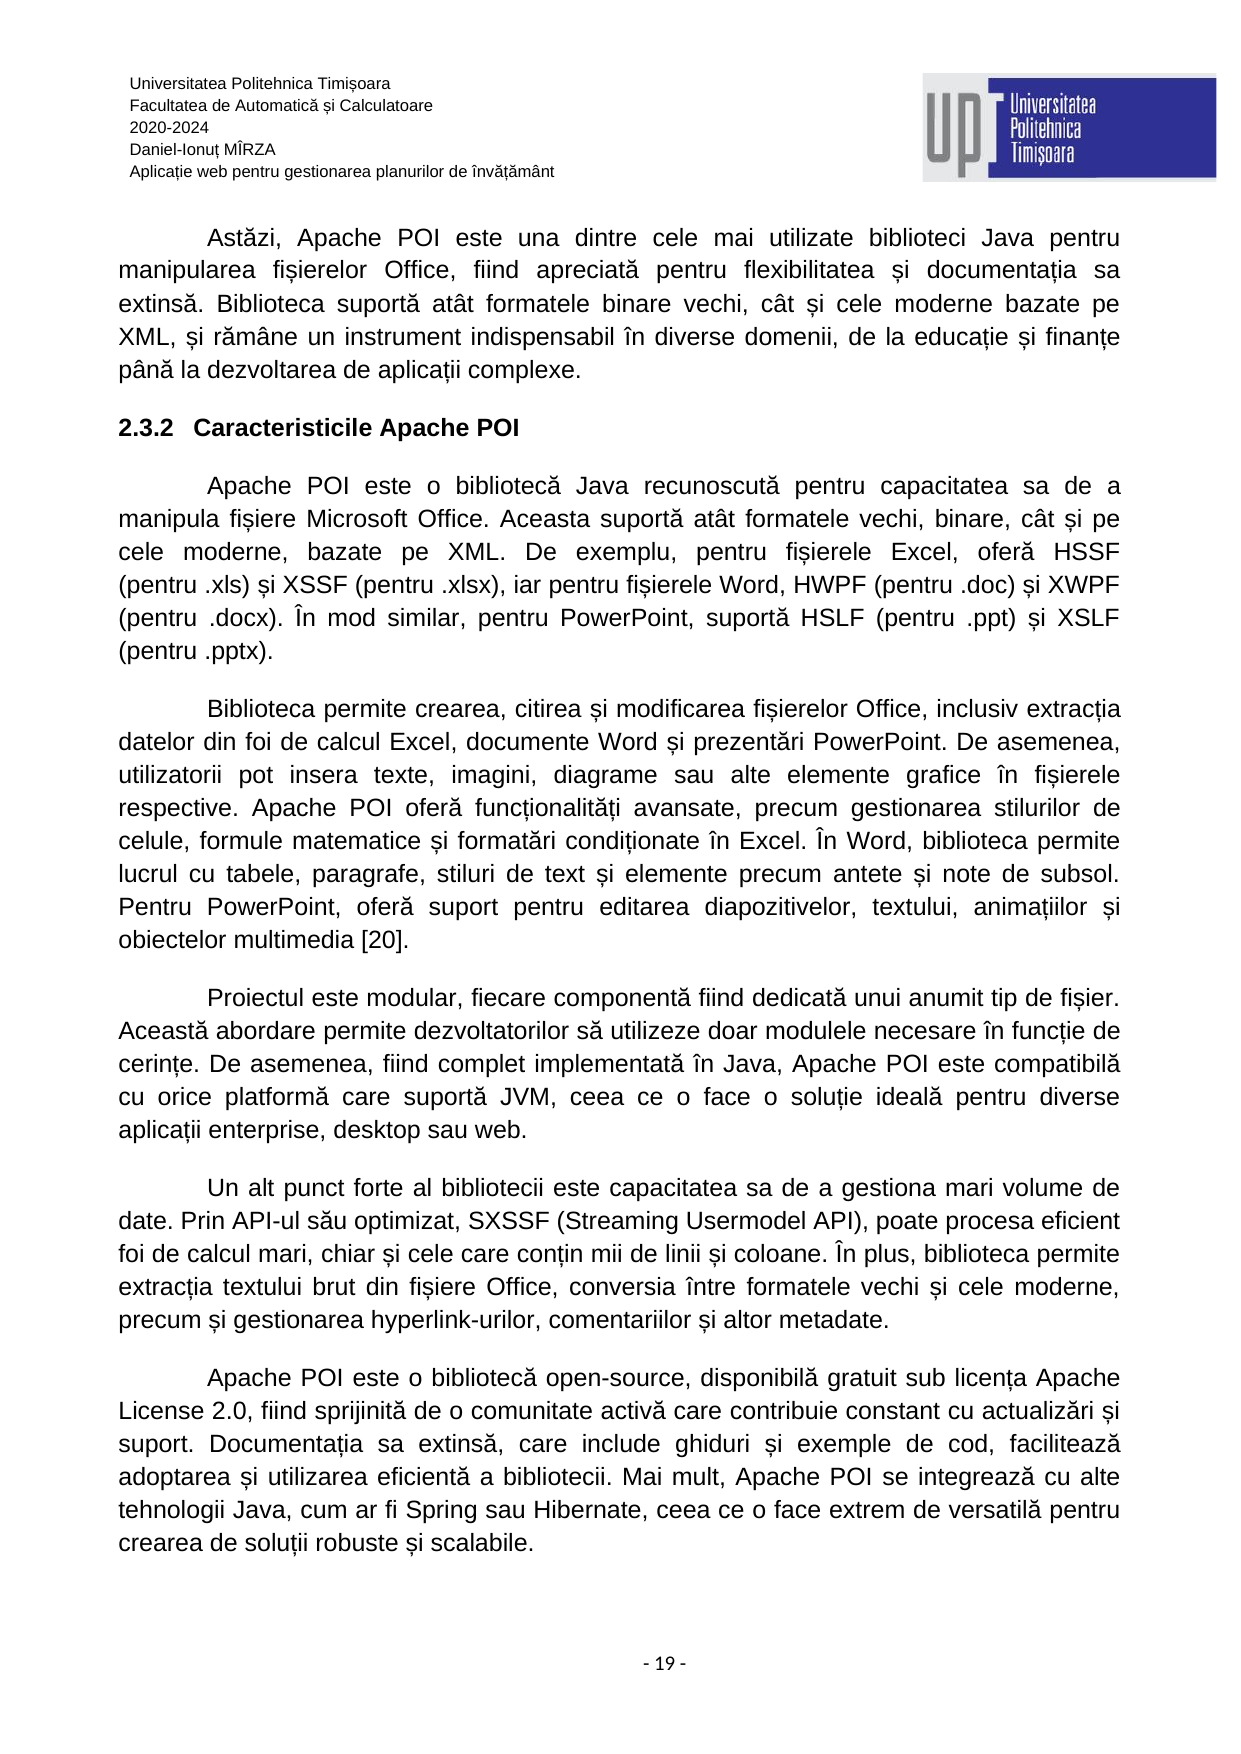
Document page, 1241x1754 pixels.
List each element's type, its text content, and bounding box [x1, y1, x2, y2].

text Proiectul este modular, fiecare componentă fiind dedicată unui anumit tip de fișier. Această abordare permite dezvoltatorilor să utilizeze doar modulele necesare în funcție de cerințe. De asemenea, fiind complet implementată în Java, Apache POI este compatibilă cu orice platformă care suportă JVM, ceea ce o face o soluție ideală pentru diverse aplicații enterprise, desktop sau web. [118, 983, 1122, 1144]
text Astăzi, Apache POI este una dintre cele mai utilizate biblioteci Java pentru manipularea fișierelor Office, fiind apreciată pentru flexibilitatea și documentația sa extinsă. Biblioteca suportă atât formatele binare vechi, cât și cele moderne bazate pe XML, și rămâne un instrument indispensabil în diverse domenii, de la educație și finanțe până la dezvoltarea de aplicații complexe. [118, 222, 1122, 383]
text Un alt punct forte al bibliotecii este capacitatea sa de a gestiona mari volume de date. Prin API-ul său optimizat, SXSSF (Streaming Usermodel API), poate procesa eficient foi de calcul mari, chiar și cele care conțin mii de linii și coloane. În plus, biblioteca permite extracția textului brut din fișiere Office, conversia între formatele vechi și cele moderne, precum și gestionarea hyperlink-urilor, comentariilor și altor metadate. [118, 1173, 1122, 1334]
text Biblioteca permite crearea, citirea și modificarea fișierelor Office, inclusiv extracția datelor din foi de calcul Excel, documente Word și prezentări PowerPoint. De asemenea, utilizatorii pot insera texte, imagini, diagrame sau alte elemente grafice în fișierele respective. Apache POI oferă funcționalități avansate, precum gestionarea stilurilor de celule, formule matematice și formatări condiționate în Excel. În Word, biblioteca permite lucrul cu tabele, paragrafe, stiluri de text și elemente precum antete și note de subsol. Pentru PowerPoint, oferă suport pentru editarea diapozitivelor, textului, animațiilor și obiectelor multimedia [20]. [118, 694, 1122, 954]
text Apache POI este o bibliotecă open-source, disponibilă gratuit sub licența Apache License 2.0, fiind sprijinită de o comunitate activă care contribuie constant cu actualizări și suport. Documentația sa extinsă, care include ghiduri și exemple de cod, facilitează adoptarea și utilizarea eficientă a bibliotecii. Mai mult, Apache POI se integrează cu alte tehnologii Java, cum ar fi Spring sau Hibernate, ceea ce o face extrem de versatilă pentru crearea de soluții robuste și scalabile. [118, 1363, 1122, 1557]
subtitle Caracteristicile Apache POI [118, 413, 1122, 441]
text Apache POI este o bibliotecă Java recunoscută pentru capacitatea sa de a manipula fișiere Microsoft Office. Aceasta suportă atât formatele vechi, binare, cât și pe cele moderne, bazate pe XML. De exemplu, pentru fișierele Excel, oferă HSSF (pentru .xls) și XSSF (pentru .xlsx), iar pentru fișierele Word, HWPF (pentru .doc) și XWPF (pentru .docx). În mod similar, pentru PowerPoint, suportă HSLF (pentru .ppt) și XSLF (pentru .pptx). [118, 471, 1122, 664]
picture [922, 73, 1217, 182]
